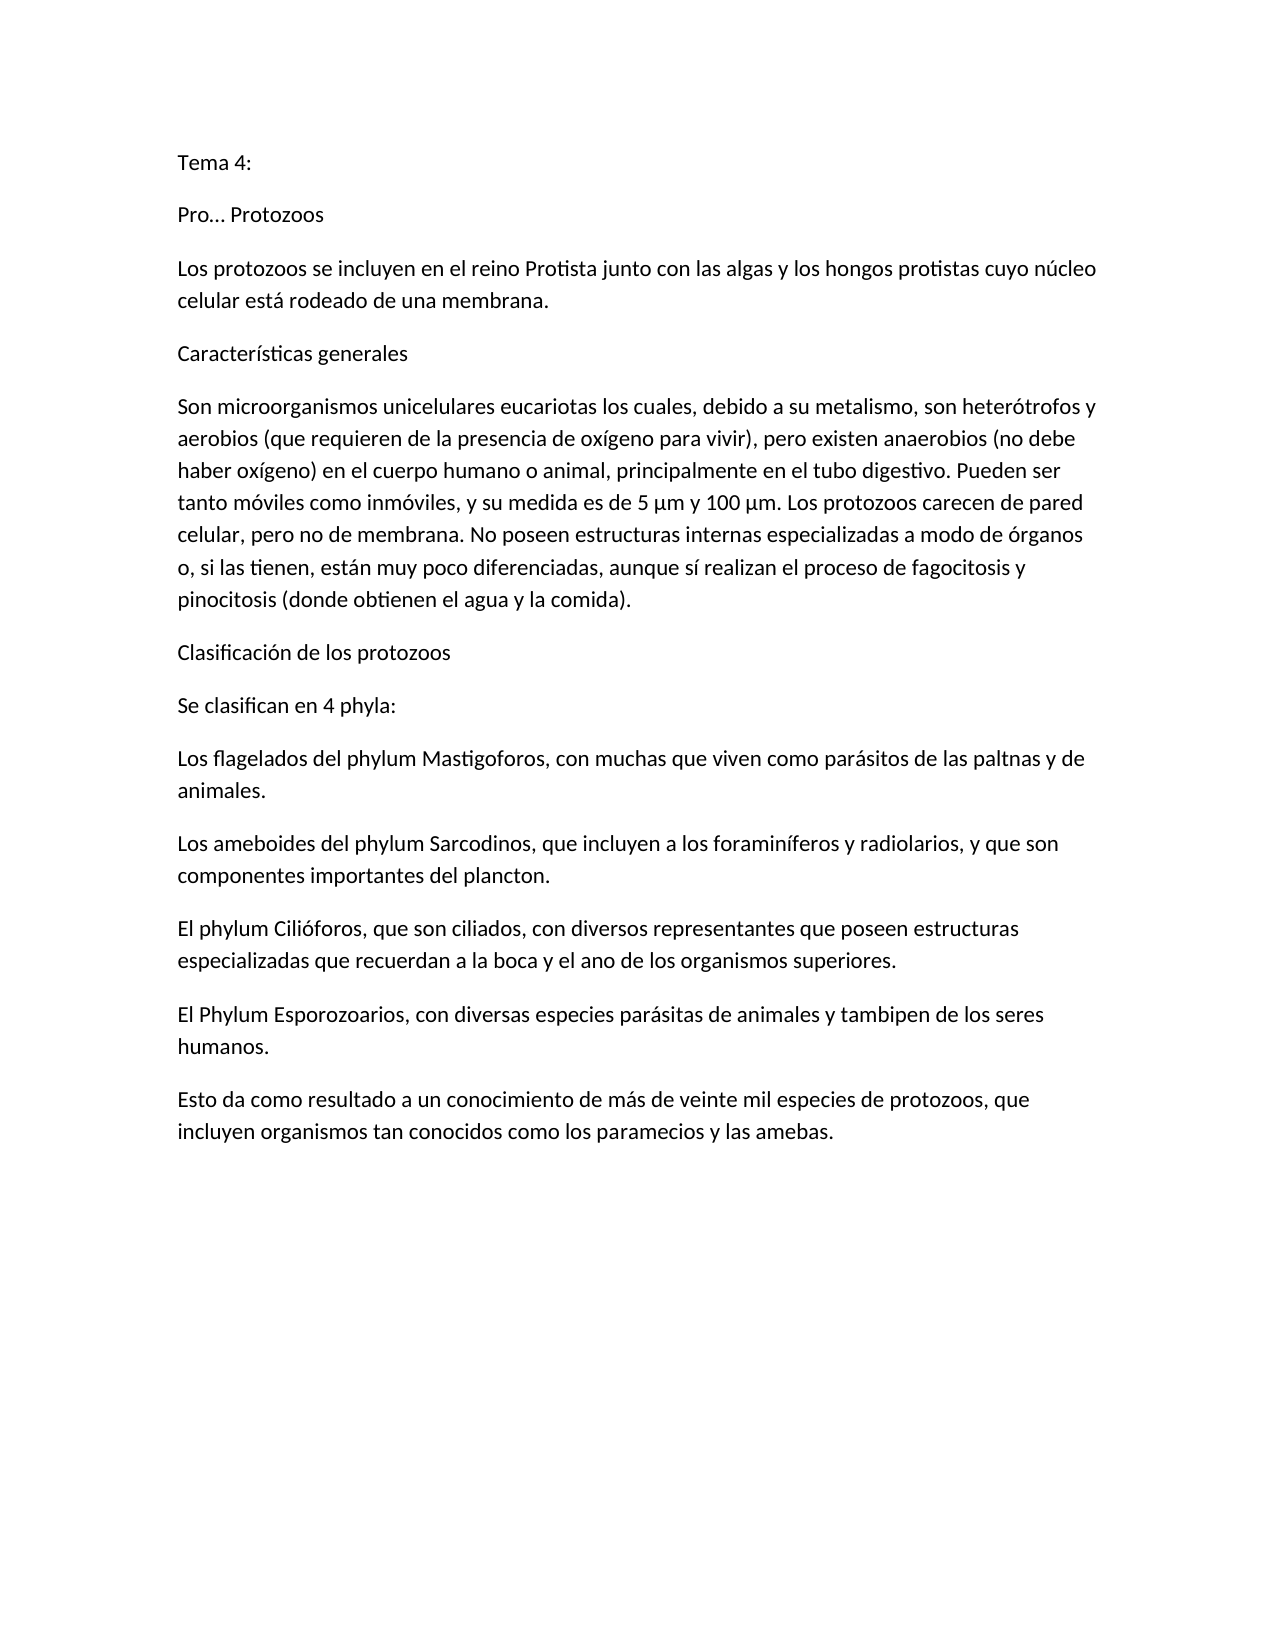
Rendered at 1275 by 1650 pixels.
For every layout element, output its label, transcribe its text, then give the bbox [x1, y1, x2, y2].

text Clasificación de los protozoos [177, 638, 1098, 666]
text Tema 4: [177, 148, 1098, 176]
text Los flagelados del phylum Mastigoforos, con muchas que viven como parásitos de las paltnas y de animales. [177, 744, 1098, 804]
text Los ameboides del phylum Sarcodinos, que incluyen a los foraminíferos y radiolarios, y que son componentes importantes del plancton. [177, 829, 1098, 889]
text El phylum Cilióforos, que son ciliados, con diversos representantes que poseen estructuras especializadas que recuerdan a la boca y el ano de los organismos superiores. [177, 914, 1098, 975]
text Características generales [177, 339, 1098, 367]
text Son microorganismos unicelulares eucariotas los cuales, debido a su metalismo, son heterótrofos y aerobios (que requieren de la presencia de oxígeno para vivir), pero existen anaerobios (no debe haber oxígeno) en el cuerpo humano o animal, principalmente en el tubo digestivo. Pueden ser tanto móviles como inmóviles, y su medida es de 5 µm y 100 µm. Los protozoos carecen de pared celular, pero no de membrana. No poseen estructuras internas especializadas a modo de órganos o, si las tienen, están muy poco diferenciadas, aunque sí realizan el proceso de fagocitosis y pinocitosis (donde obtienen el agua y la comida). [177, 392, 1098, 613]
text El Phylum Esporozoarios, con diversas especies parásitas de animales y tambipen de los seres humanos. [177, 1000, 1098, 1060]
text Pro… Protozoos [177, 201, 1098, 229]
text Esto da como resultado a un conocimiento de más de veinte mil especies de protozoos, que incluyen organismos tan conocidos como los paramecios y las amebas. [177, 1085, 1098, 1145]
text Se clasifican en 4 phyla: [177, 691, 1098, 719]
text Los protozoos se incluyen en el reino Protista junto con las algas y los hongos protistas cuyo núcleo celular está rodeado de una membrana. [177, 254, 1098, 314]
